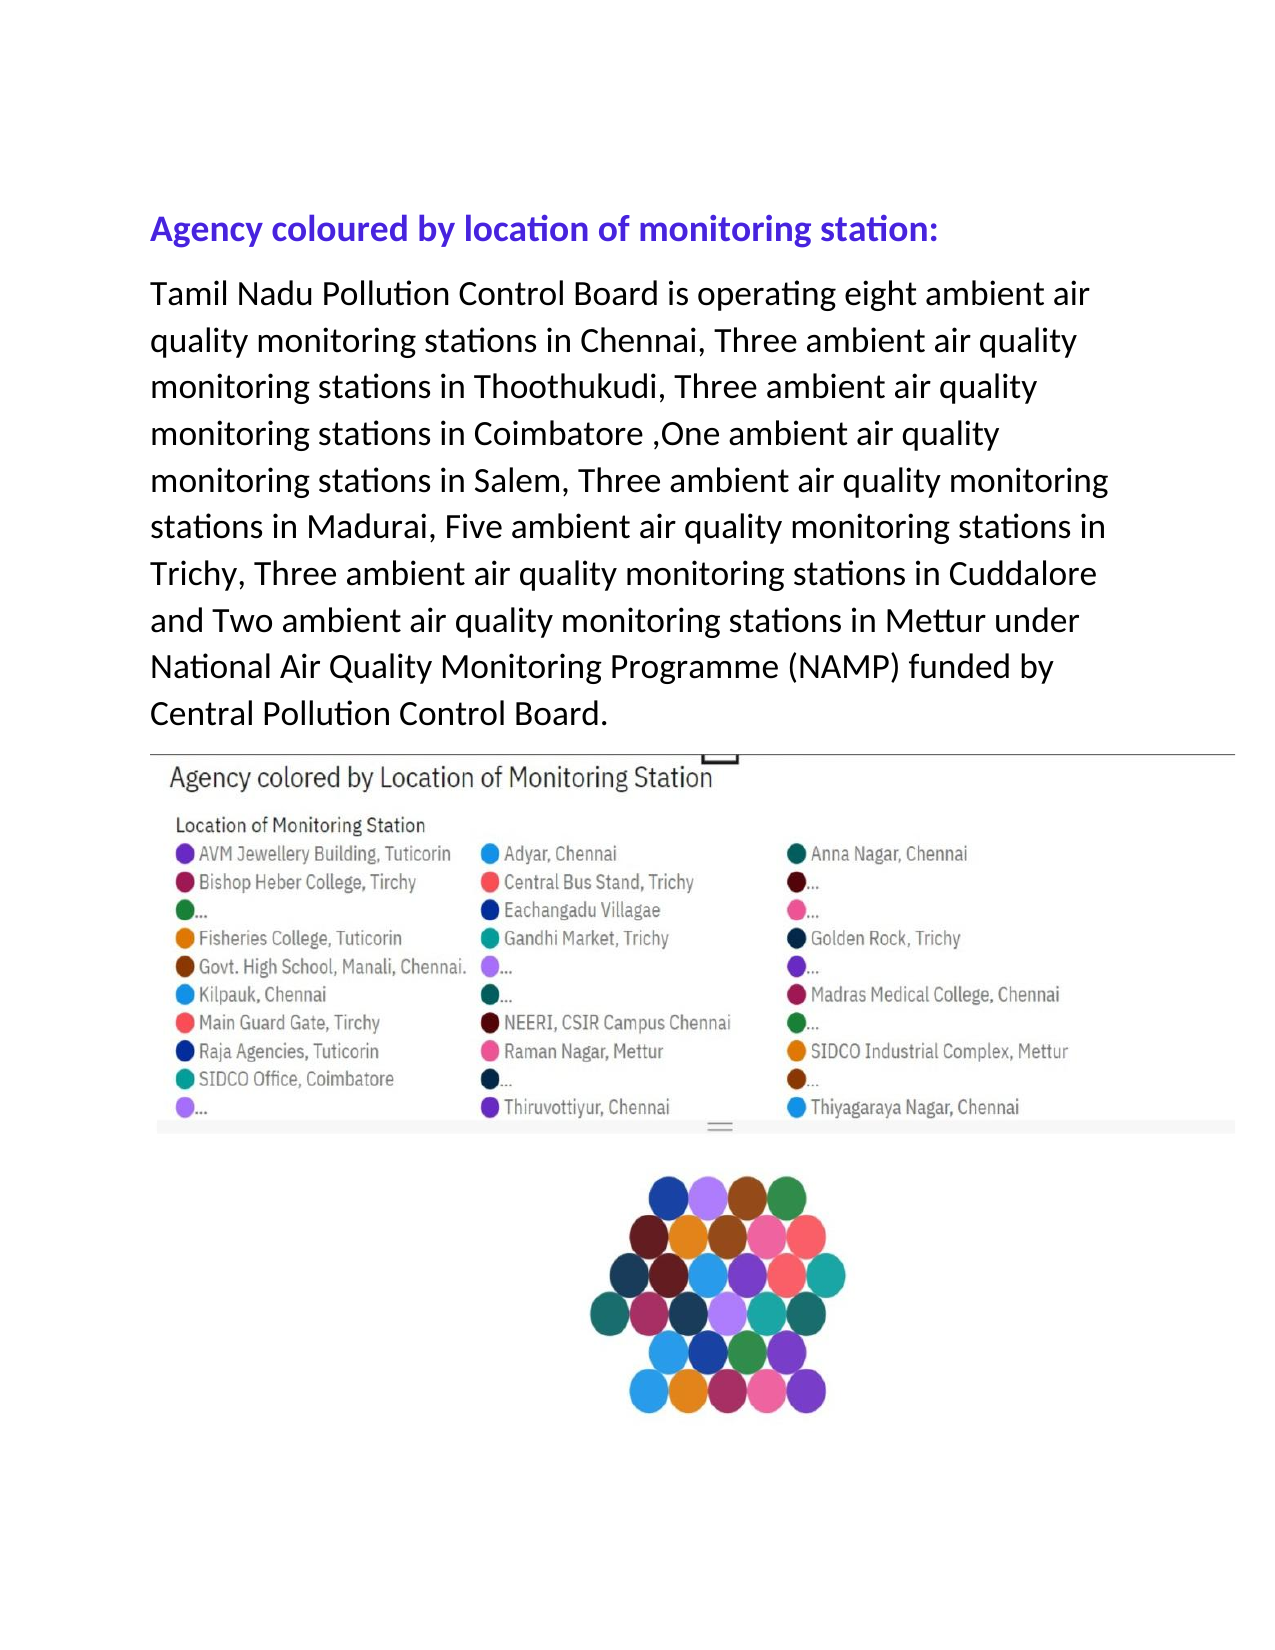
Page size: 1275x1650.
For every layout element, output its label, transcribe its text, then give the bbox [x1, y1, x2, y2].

text Tamil Nadu Pollution Control Board is operating eight ambient air quality monitoring stations in Chennai, Three ambient air quality monitoring stations in Thoothukudi, Three ambient air quality monitoring stations in Coimbatore ,One ambient air quality monitoring stations in Salem, Three ambient air quality monitoring stations in Madurai, Five ambient air quality monitoring stations in Trichy, Three ambient air quality monitoring stations in Cuddalore and Two ambient air quality monitoring stations in Mettur under National Air Quality Monitoring Programme (NAMP) funded by Central Pollution Control Board. [150, 271, 1125, 734]
picture [150, 754, 1236, 1441]
text Agency coloured by location of monitoring station: [150, 205, 1125, 251]
